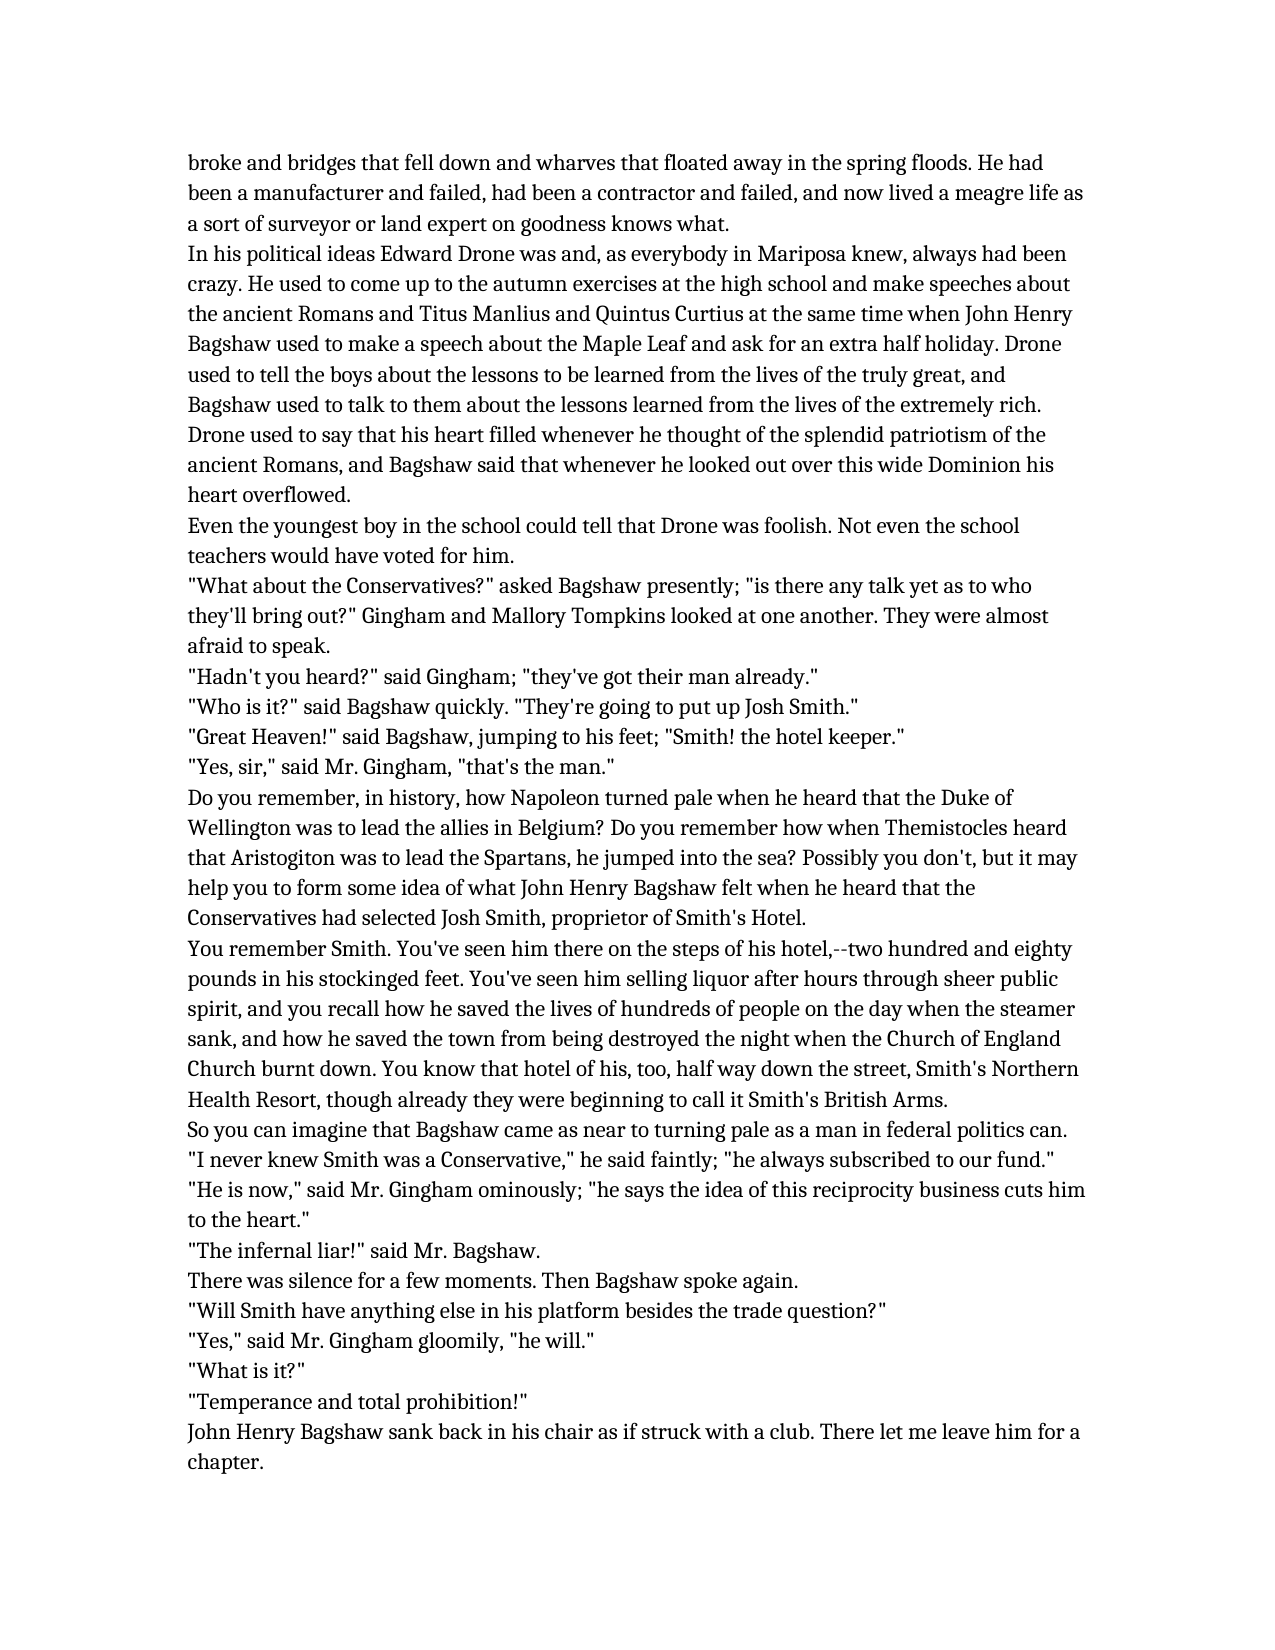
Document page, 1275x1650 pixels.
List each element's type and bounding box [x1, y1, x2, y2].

text [187, 150, 1087, 1475]
